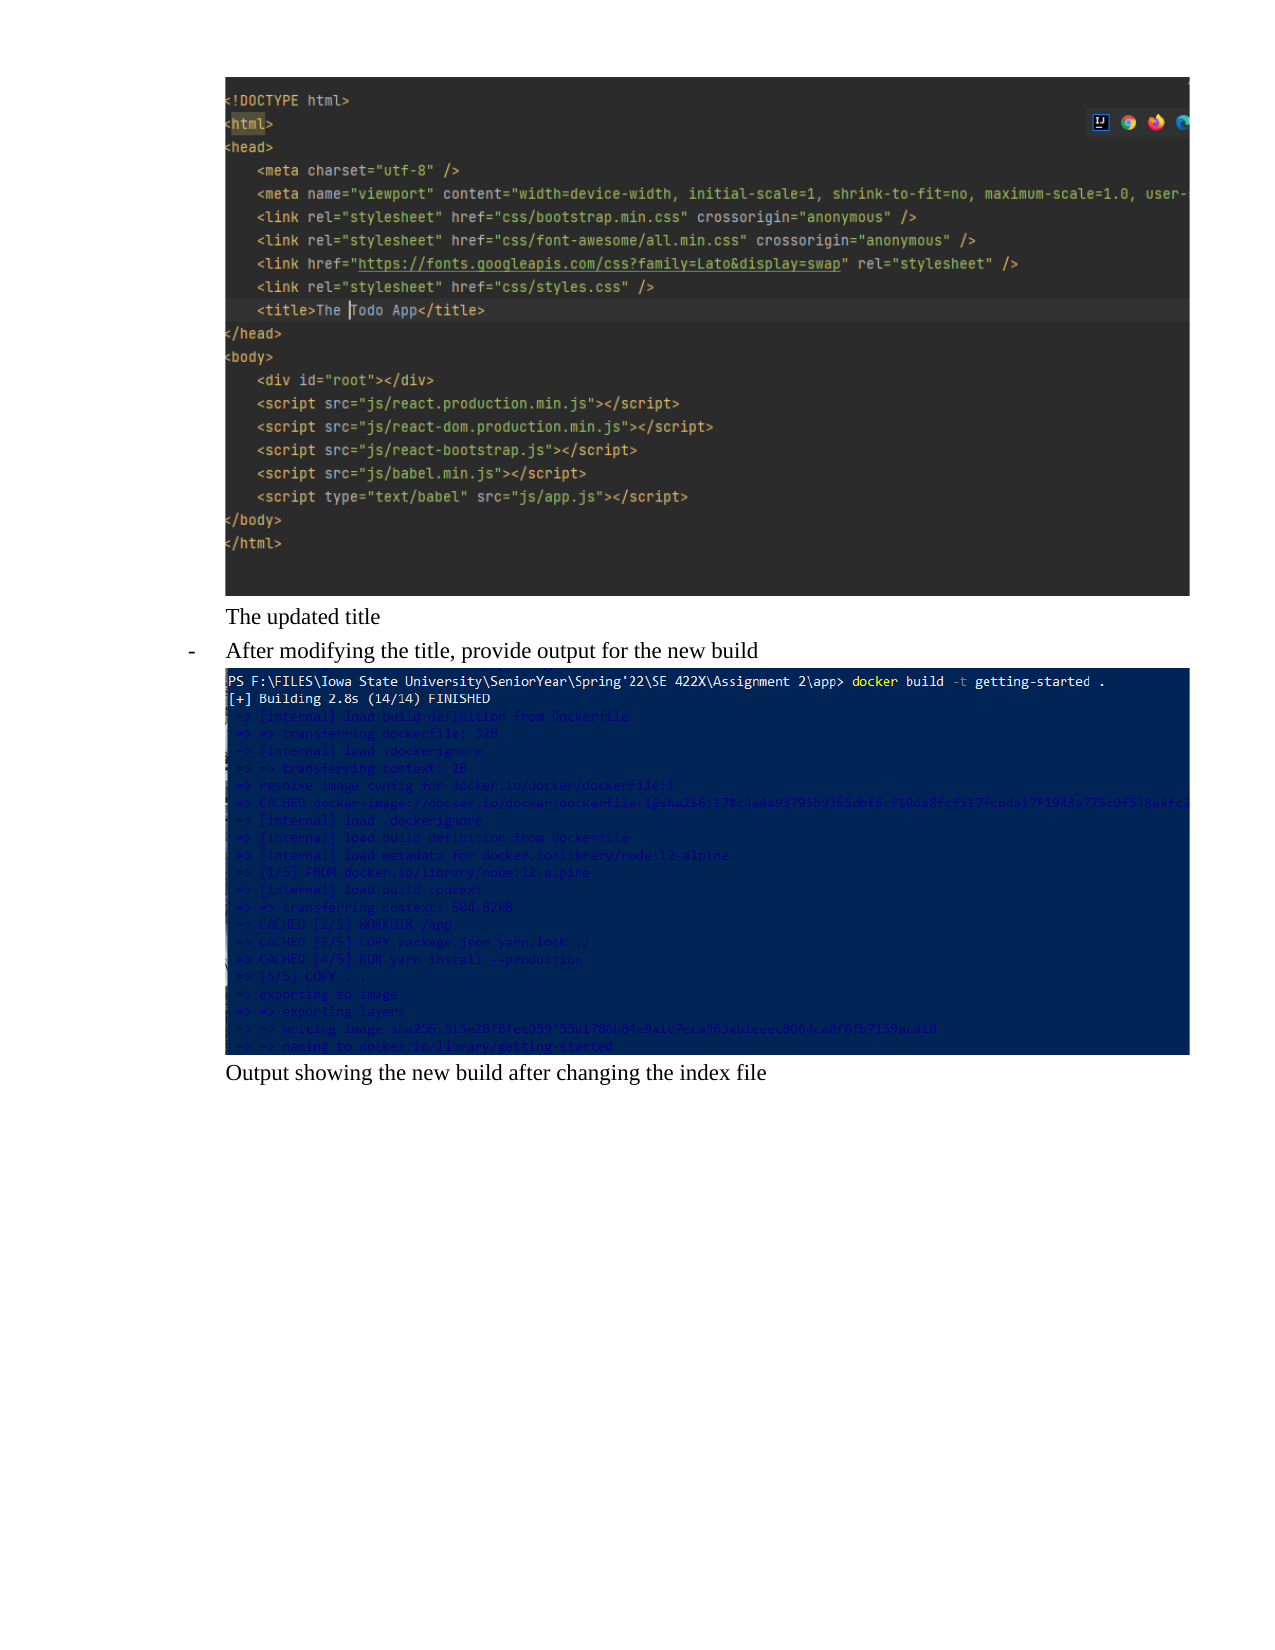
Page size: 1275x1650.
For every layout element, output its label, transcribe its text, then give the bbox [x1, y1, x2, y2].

picture [225, 668, 1190, 1055]
list After modifying the title, provide output for the new build [188, 637, 1116, 663]
picture [225, 77, 1190, 596]
text The updated title [225, 603, 1116, 629]
text Output showing the new build after changing the index file [225, 1059, 1116, 1085]
